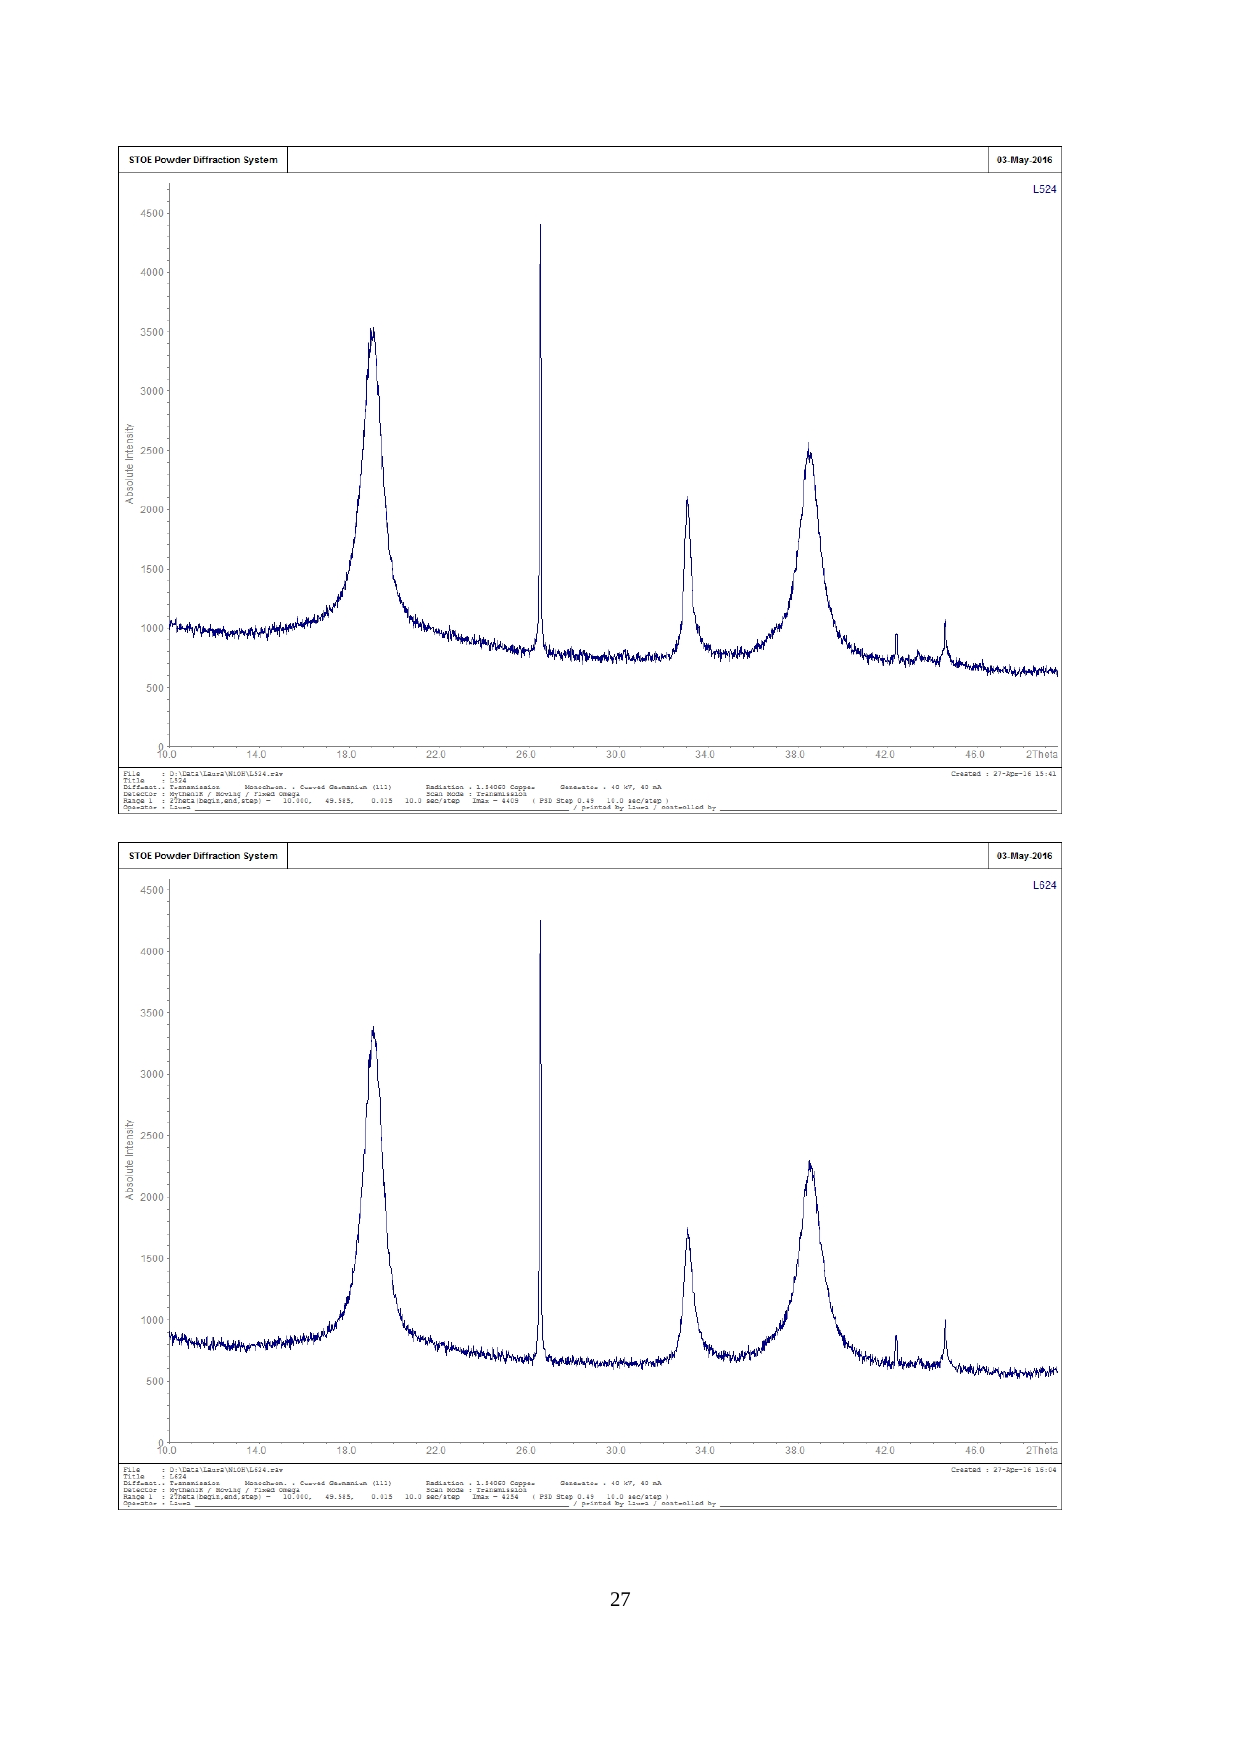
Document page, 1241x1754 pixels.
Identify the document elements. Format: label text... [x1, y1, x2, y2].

picture [118, 146, 1062, 814]
text 27 [118, 1586, 1122, 1611]
picture [118, 842, 1062, 1510]
